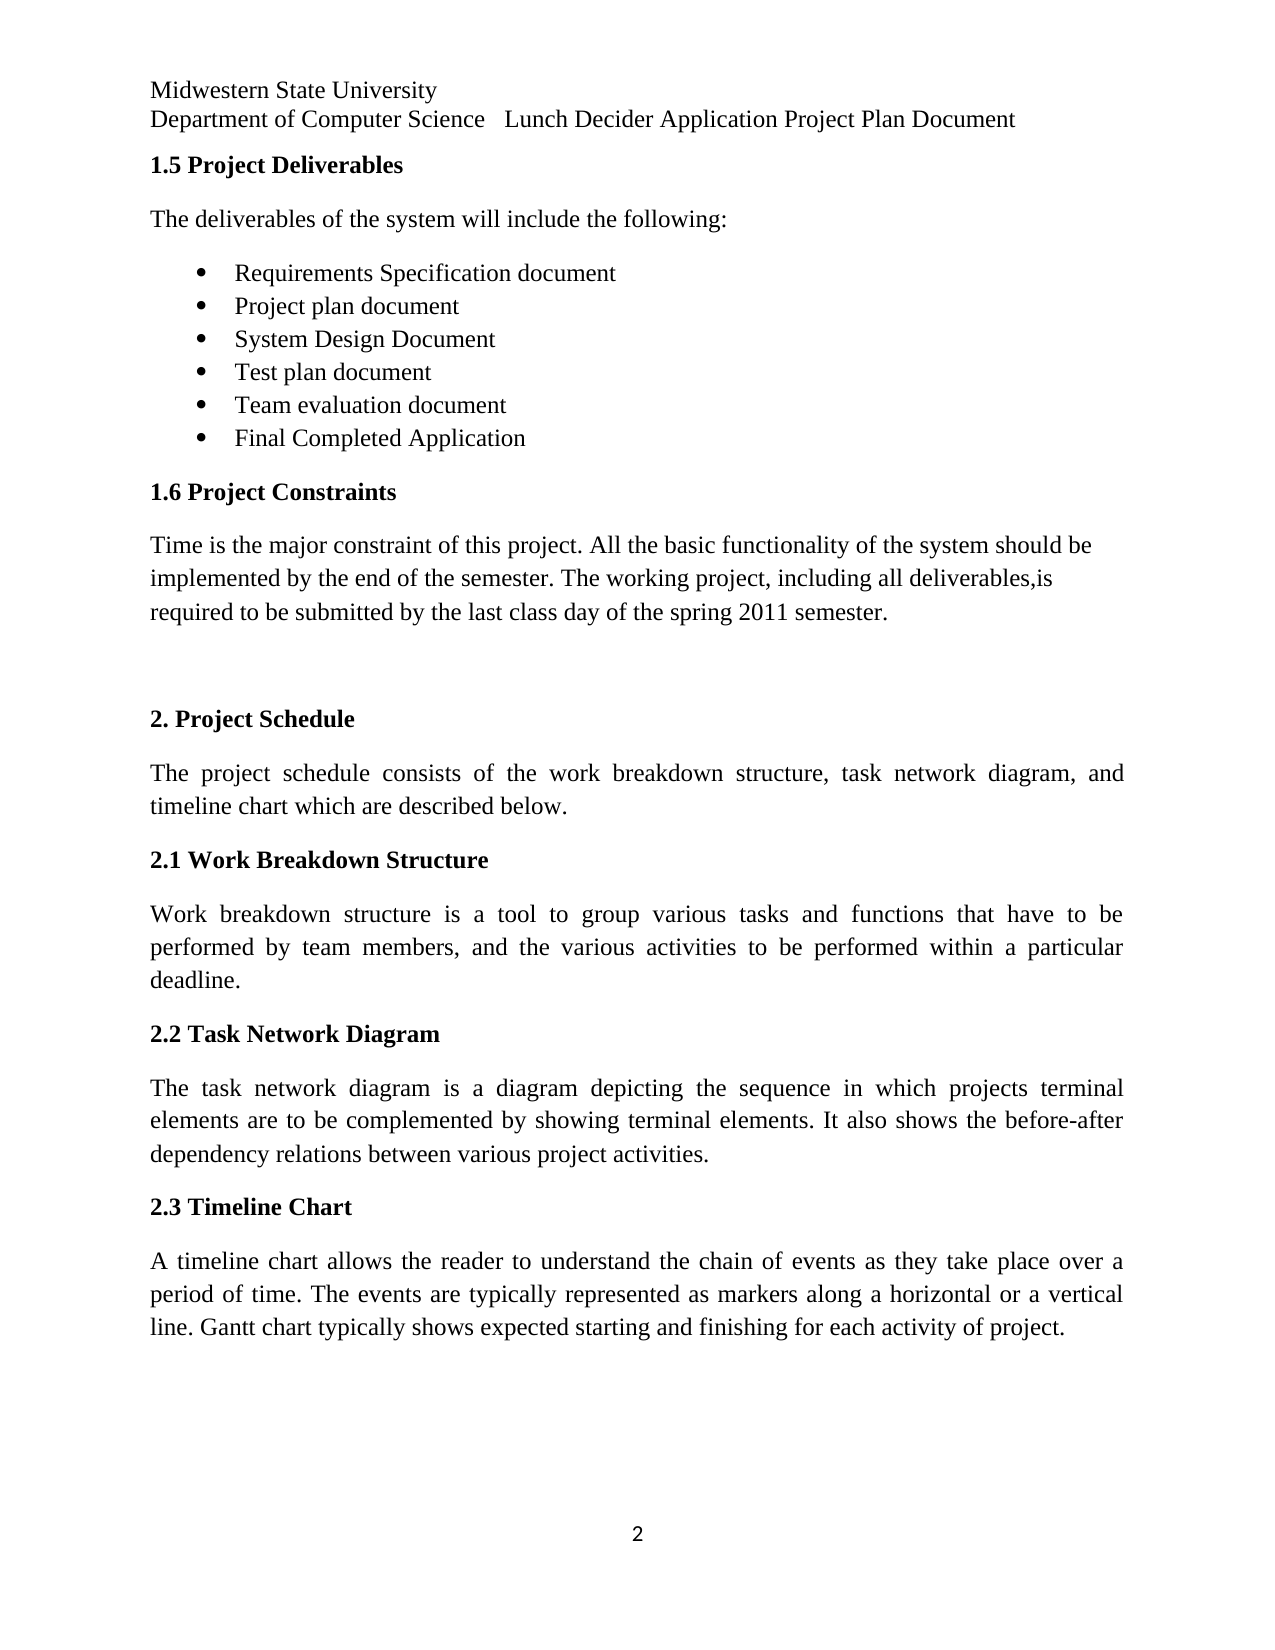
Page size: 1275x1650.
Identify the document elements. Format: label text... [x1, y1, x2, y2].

text 2.3 Timeline Chart [150, 1192, 1125, 1221]
list Team evaluation document [197, 390, 1125, 418]
text 2.2 Task Network Diagram [150, 1019, 1125, 1047]
list Requirements Specification document [197, 258, 1125, 286]
text 1.6 Project Constraints [150, 477, 1125, 505]
text A timeline chart allows the reader to understand the chain of events as they take place over a period of time. The events are typically represented as markers along a horizontal or a vertical line. Gantt chart typically shows expected starting and finishing for each activity of project. [150, 1246, 1125, 1341]
text The deliverables of the system will include the following: [150, 204, 1125, 233]
list Test plan document [197, 357, 1125, 386]
text 2.1 Work Breakdown Structure [150, 845, 1125, 874]
text 1.5 Project Deliverables [150, 150, 1125, 179]
list Final Completed Application [197, 423, 1125, 452]
text 2. Project Schedule [150, 704, 1125, 733]
list System Design Document [197, 324, 1125, 352]
text The project schedule consists of the work breakdown structure, task network diagram, and timeline chart which are described below. [150, 758, 1125, 820]
text Work breakdown structure is a tool to group various tasks and functions that have to be performed by team members, and the various activities to be performed within a particular deadline. [150, 899, 1125, 994]
list Project plan document [197, 291, 1125, 319]
text Time is the major constraint of this project. All the basic functionality of the system should be implemented by the end of the semester. The working project, including all deliverables,is required to be submitted by the last class day of the spring 2011 semester. [150, 531, 1125, 625]
text The task network diagram is a diagram depicting the sequence in which projects terminal elements are to be complemented by showing terminal elements. It also shows the before-after dependency relations between various project activities. [150, 1073, 1125, 1167]
